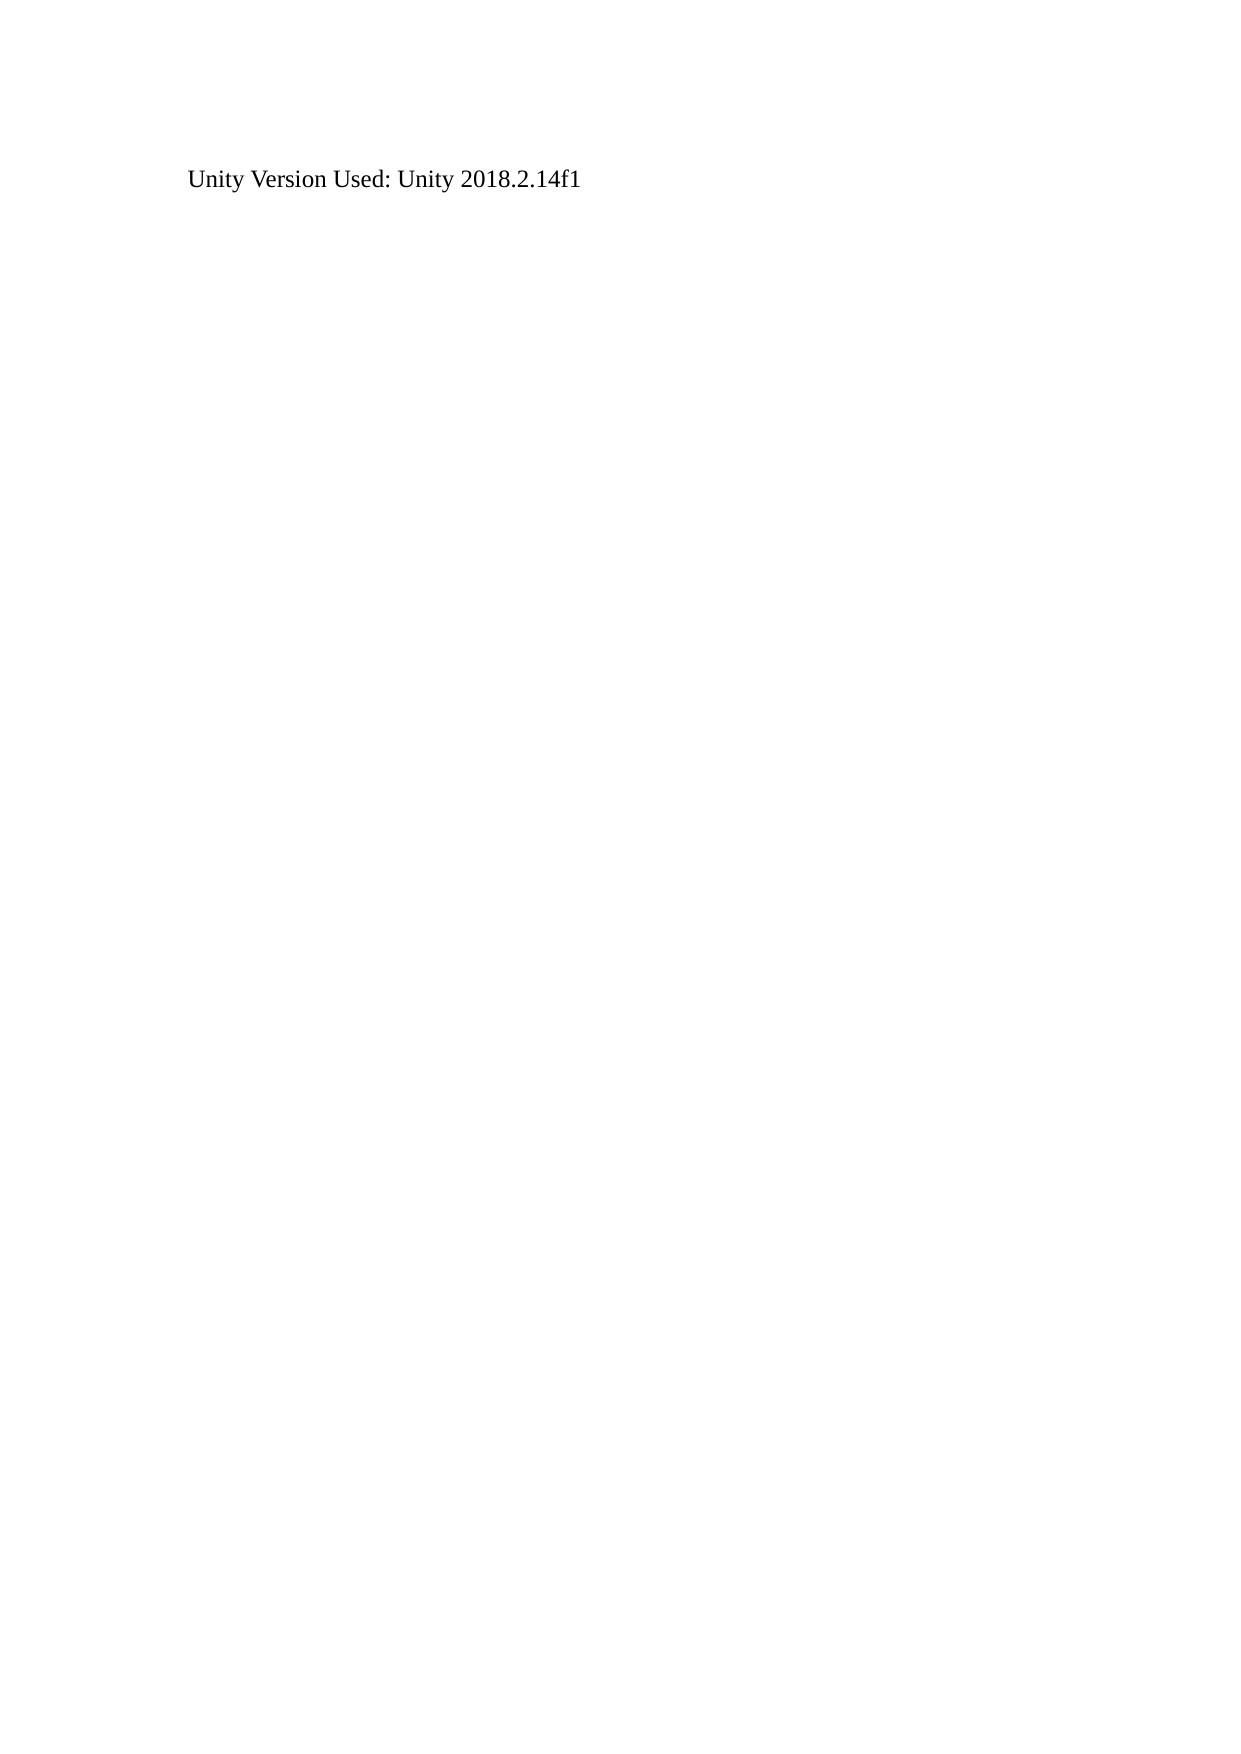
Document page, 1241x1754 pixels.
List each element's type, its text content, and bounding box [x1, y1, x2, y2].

text Unity Version Used: Unity 2018.2.14f1 [187, 162, 1053, 194]
